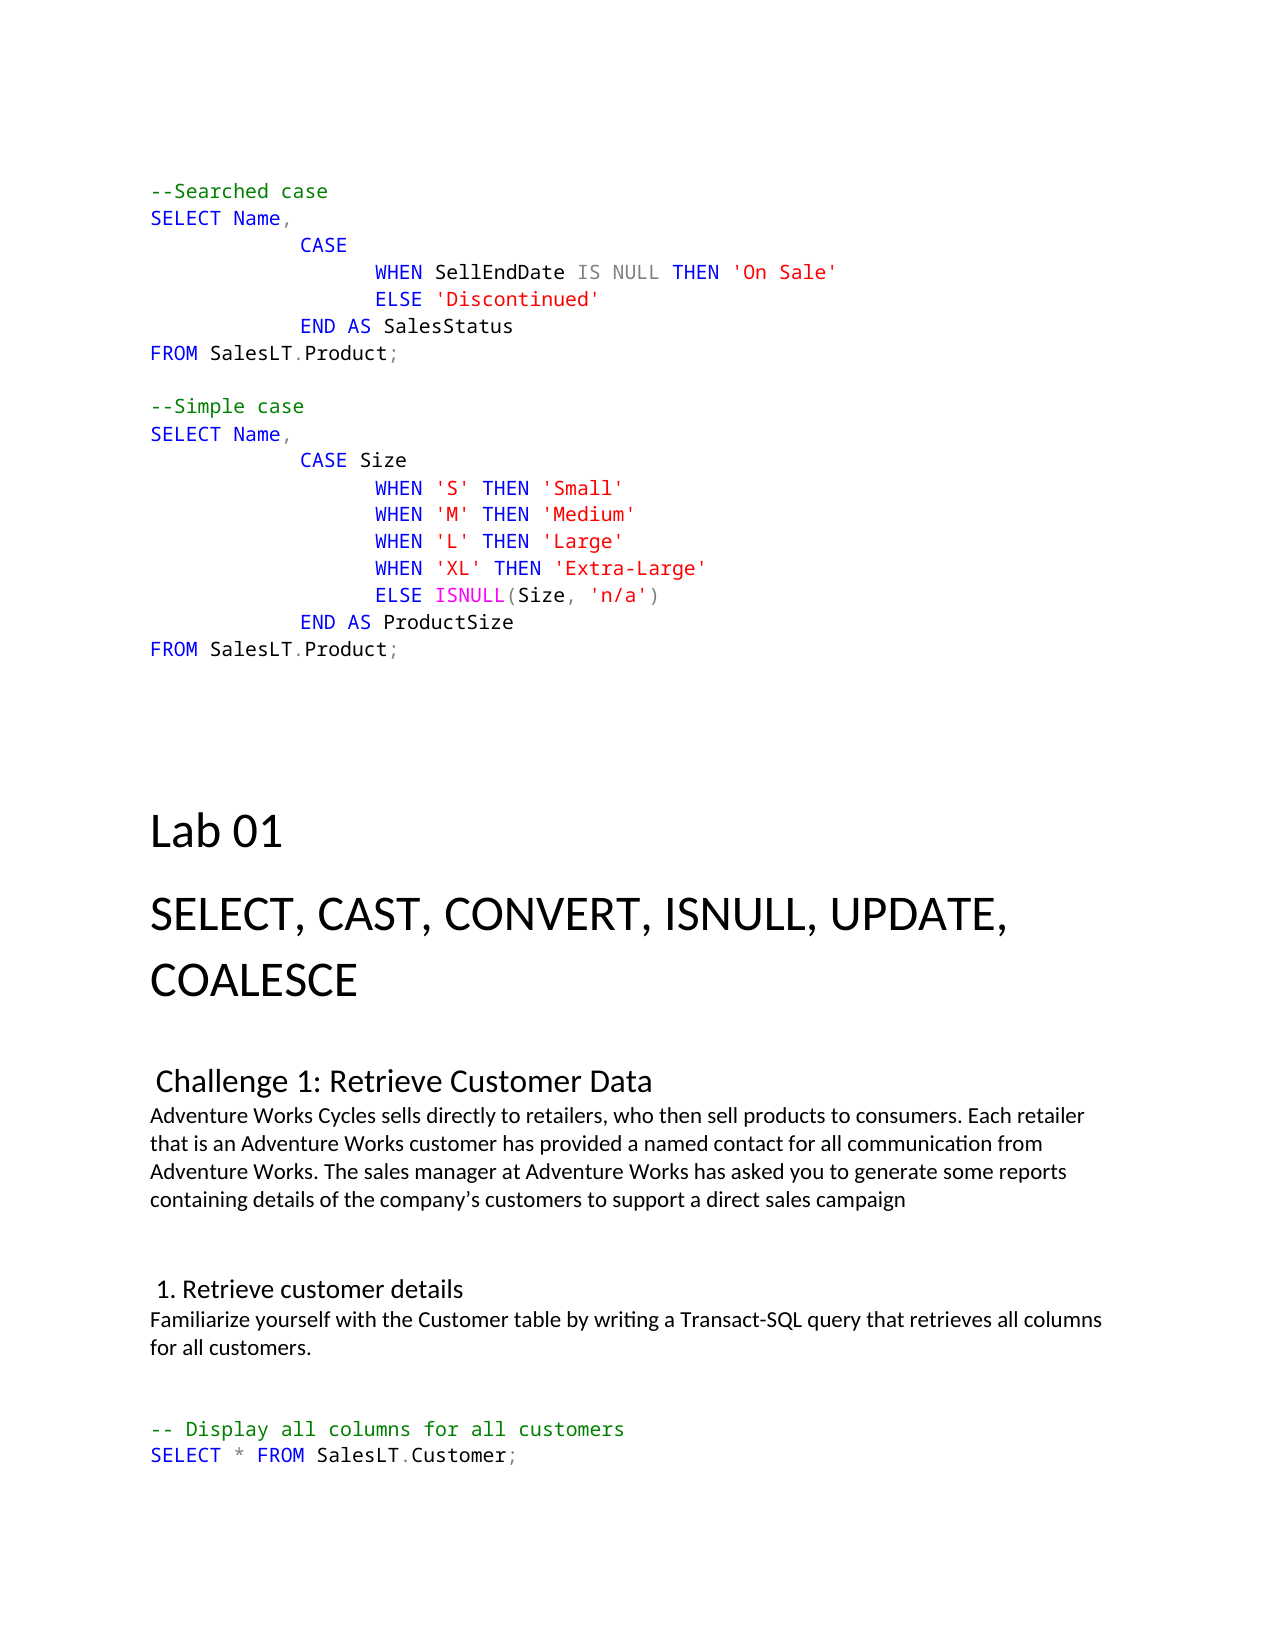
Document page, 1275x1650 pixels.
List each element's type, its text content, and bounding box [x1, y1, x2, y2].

text Adventure Works Cycles sells directly to retailers, who then sell products to consumers. Each retailer that is an Adventure Works customer has provided a named contact for all communication from Adventure Works. The sales manager at Adventure Works has asked you to generate some reports containing details of the company’s customers to support a direct sales campaign [150, 1101, 1125, 1213]
text 1. Retrieve customer details [150, 1272, 1125, 1305]
text Familiarize yourself with the Customer table by writing a Transact-SQL query that retrieves all columns for all customers. [150, 1305, 1125, 1361]
text END AS ProductSize [150, 609, 1125, 636]
text ELSE ISNULL(Size, 'n/a') [150, 582, 1125, 609]
text Challenge 1: Retrieve Customer Data [150, 1060, 1125, 1101]
text SELECT Name, [150, 204, 1125, 231]
text --Searched case [150, 177, 1125, 204]
text SELECT Name, [150, 420, 1125, 447]
text FROM SalesLT.Product; [150, 636, 1125, 663]
text WHEN 'M' THEN 'Medium' [150, 501, 1125, 528]
text CASE [150, 231, 1125, 258]
text -- Display all columns for all customers [150, 1415, 1125, 1442]
text WHEN 'S' THEN 'Small' [150, 474, 1125, 501]
text FROM SalesLT.Product; [150, 339, 1125, 366]
text ELSE 'Discontinued' [150, 285, 1125, 312]
text SELECT * FROM SalesLT.Customer; [150, 1442, 1125, 1469]
text WHEN SellEndDate IS NULL THEN 'On Sale' [150, 258, 1125, 285]
text WHEN 'XL' THEN 'Extra-Large' [150, 555, 1125, 582]
text WHEN 'L' THEN 'Large' [150, 528, 1125, 555]
text Lab 01 [150, 799, 1125, 860]
text END AS SalesStatus [150, 312, 1125, 339]
text CASE Size [150, 447, 1125, 474]
text SELECT, CAST, CONVERT, ISNULL, UPDATE, COALESCE [150, 882, 1125, 1008]
text --Simple case [150, 393, 1125, 420]
